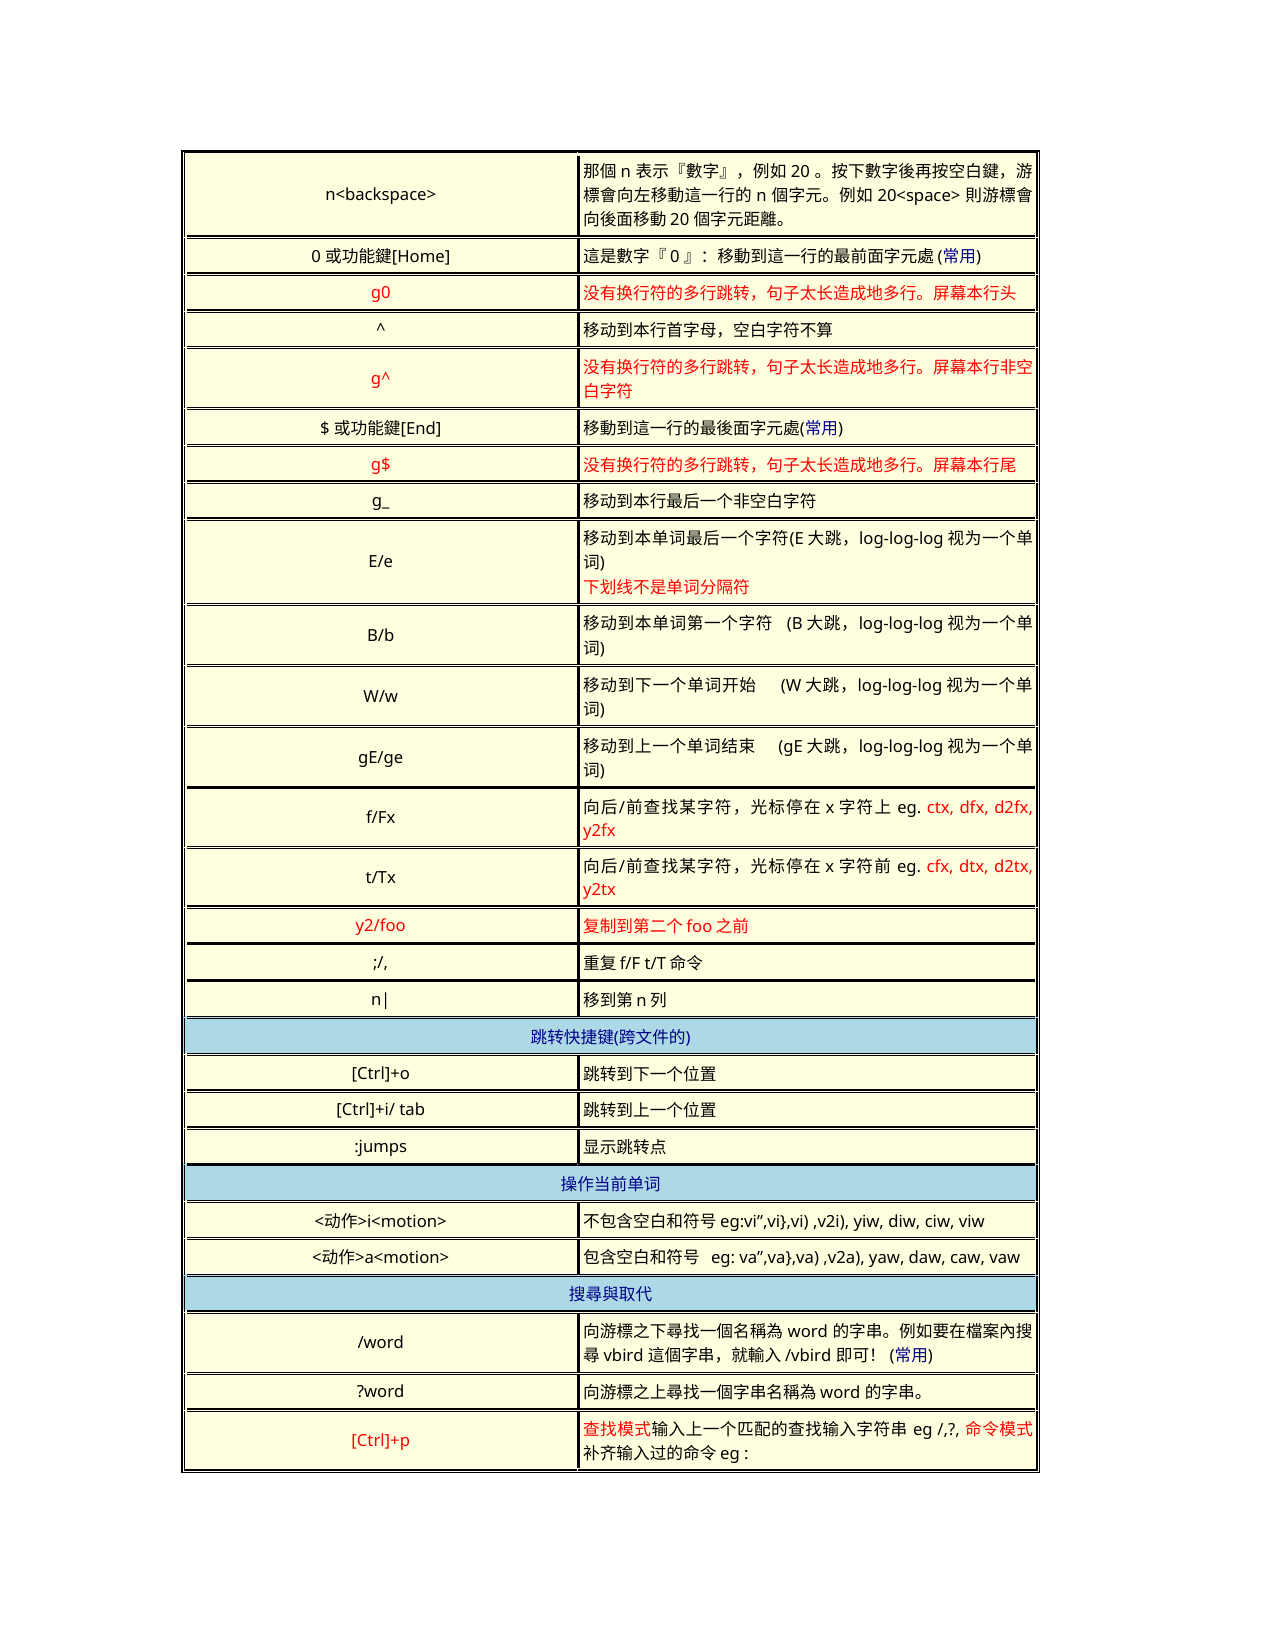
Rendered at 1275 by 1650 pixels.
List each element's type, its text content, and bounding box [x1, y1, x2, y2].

table_cell 查找模式输入上一个匹配的查找输入字符串 eg /,?, 命令模式补齐输入过的命令 eg : [578, 1408, 1037, 1469]
table_cell 移动到本单词最后一个字符(E大跳，log-log-log视为一个单词) 下划线不是单词分隔符 [580, 517, 1037, 602]
table_cell 移动到本行首字母，空白字符不算 [580, 309, 1037, 346]
table_cell 不包含空白和符号 eg:vi”,vi},vi) ,v2i), yiw, diw, ciw, viw [578, 1200, 1038, 1237]
table_cell 包含空白和符号 eg: va”,va},va) ,v2a), yaw, daw, caw, vaw [578, 1237, 1038, 1273]
table_cell 没有换行符的多行跳转，句子太长造成地多行。屏幕本行头 [580, 272, 1037, 309]
table_cell E/e [185, 517, 577, 602]
table_cell /word [185, 1310, 577, 1371]
table_cell n| [185, 979, 577, 1016]
table_cell $ 或功能鍵[End] [183, 407, 578, 444]
table_cell 向后/前查找某字符，光标停在x字符前 eg. cfx, dtx, d2tx, y2tx [578, 846, 1038, 905]
table_cell 复制到第二个foo之前 [580, 905, 1037, 942]
table_cell 移到第n列 [580, 979, 1036, 1016]
table_cell :jumps [185, 1126, 577, 1163]
table_cell g$ [183, 444, 578, 480]
table_cell 跳转快捷键(跨文件的) [183, 1016, 1038, 1053]
table_cell 這是數字『 0 』：移動到這一行的最前面字元處 (常用) [580, 235, 1037, 272]
table_cell 向游標之上尋找一個字串名稱為 word 的字串。 [580, 1371, 1037, 1408]
table_cell g^ [183, 346, 578, 407]
table_cell [Ctrl]+i/ tab [185, 1089, 577, 1126]
table_cell 那個 n 表示『數字』，例如 20 。按下數字後再按空白鍵，游標會向左移動這一行的 n 個字元。例如 20<space> 則游標會向後面移動 20 個字元距離。 [578, 153, 1036, 235]
table_cell g0 [185, 272, 577, 309]
table_cell B/b [185, 603, 577, 664]
table_cell 移动到下一个单词开始 (W大跳，log-log-log视为一个单词) [578, 664, 1038, 725]
table_cell 显示跳转点 [580, 1126, 1037, 1163]
table_cell t/Tx [183, 846, 578, 905]
table_cell 跳转到下一个位置 [578, 1053, 1038, 1089]
table_cell n<backspace> [185, 152, 578, 235]
table_cell 移动到上一个单词结束 (gE大跳，log-log-log视为一个单词) [578, 725, 1038, 786]
table_cell 搜尋與取代 [185, 1274, 1037, 1310]
table_cell <动作>a<motion> [183, 1237, 578, 1273]
table_cell 跳转到上一个位置 [580, 1089, 1037, 1126]
table_cell f/Fx [185, 786, 577, 846]
table_cell g_ [185, 480, 577, 517]
table_cell 向后/前查找某字符，光标停在x字符上 eg. ctx, dfx, d2fx, y2fx [580, 786, 1036, 846]
table_cell 移動到這一行的最後面字元處(常用) [578, 407, 1038, 444]
table_cell ?word [185, 1371, 577, 1408]
table_cell ^ [185, 309, 577, 346]
table_cell 没有换行符的多行跳转，句子太长造成地多行。屏幕本行尾 [578, 444, 1038, 480]
table_cell 没有换行符的多行跳转，句子太长造成地多行。屏幕本行非空白字符 [578, 346, 1038, 407]
table_cell 重复f/F t/T命令 [580, 942, 1036, 979]
table_cell gE/ge [183, 725, 578, 786]
table_cell 操作当前单词 [183, 1163, 1038, 1200]
table_cell W/w [183, 664, 578, 725]
table_cell [Ctrl]+o [183, 1053, 578, 1089]
table_cell 向游標之下尋找一個名稱為 word 的字串。例如要在檔案內搜尋 vbird 這個字串，就輸入 /vbird 即可！ (常用) [580, 1310, 1037, 1371]
table_cell <动作>i<motion> [183, 1200, 578, 1237]
table_cell ;/, [185, 942, 577, 979]
table_cell y2/foo [185, 905, 577, 942]
table_cell 0 或功能鍵[Home] [185, 235, 577, 272]
table_cell 移动到本单词第一个字符 (B大跳，log-log-log视为一个单词) [580, 603, 1037, 664]
table_cell [Ctrl]+p [185, 1408, 578, 1469]
table_cell 移动到本行最后一个非空白字符 [580, 480, 1037, 517]
